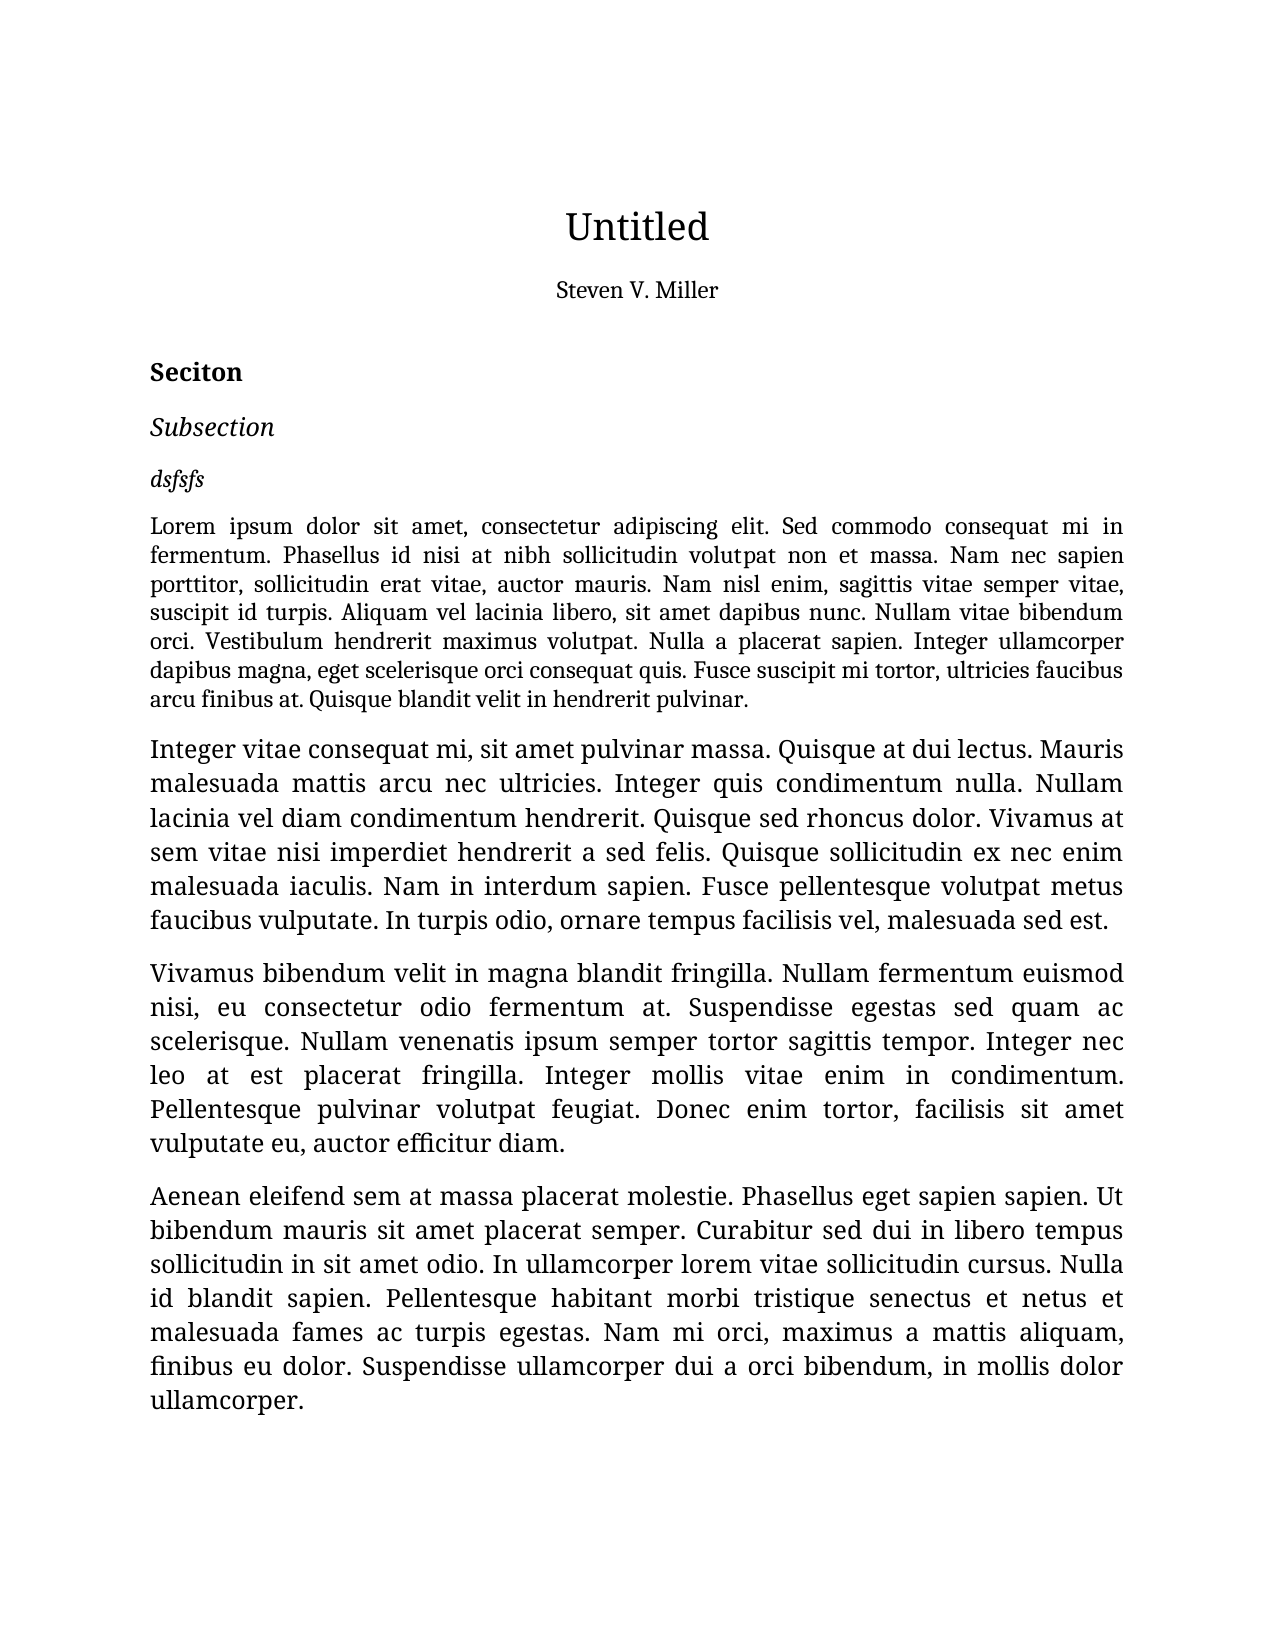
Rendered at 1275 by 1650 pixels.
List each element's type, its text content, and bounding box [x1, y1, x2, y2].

subtitle Subsection [150, 410, 1125, 444]
text Vivamus bibendum velit in magna blandit fringilla. Nullam fermentum euismod nisi, eu consectetur odio fermentum at. Suspendisse egestas sed quam ac scelerisque. Nullam venenatis ipsum semper tortor sagittis tempor. Integer nec leo at est placerat fringilla. Integer mollis vitae enim in condimentum. Pellentesque pulvinar volutpat feugiat. Donec enim tortor, facilisis sit amet vulputate eu, auctor efficitur diam. [150, 955, 1125, 1159]
subtitle Seciton [150, 355, 1125, 389]
title Untitled [150, 200, 1125, 251]
text Steven V. Miller [150, 276, 1125, 305]
text Lorem ipsum dolor sit amet, consectetur adipiscing elit. Sed commodo consequat mi in fermentum. Phasellus id nisi at nibh sollicitudin volutpat non et massa. Nam nec sapien porttitor, sollicitudin erat vitae, auctor mauris. Nam nisl enim, sagittis vitae semper vitae, suscipit id turpis. Aliquam vel lacinia libero, sit amet dapibus nunc. Nullam vitae bibendum orci. Vestibulum hendrerit maximus volutpat. Nulla a placerat sapien. Integer ullamcorper dapibus magna, eget scelerisque orci consequat quis. Fusce suscipit mi tortor, ultricies faucibus arcu finibus at. Quisque blandit velit in hendrerit pulvinar. [150, 512, 1125, 713]
text Aenean eleifend sem at massa placerat molestie. Phasellus eget sapien sapien. Ut bibendum mauris sit amet placerat semper. Curabitur sed dui in libero tempus sollicitudin in sit amet odio. In ullamcorper lorem vitae sollicitudin cursus. Nulla id blandit sapien. Pellentesque habitant morbi tristique senectus et netus et malesuada fames ac turpis egestas. Nam mi orci, maximus a mattis aliquam, finibus eu dolor. Suspendisse ullamcorper dui a orci bibendum, in mollis dolor ullamcorper. [150, 1178, 1125, 1417]
text Integer vitae consequat mi, sit amet pulvinar massa. Quisque at dui lectus. Mauris malesuada mattis arcu nec ultricies. Integer quis condimentum nulla. Nullam lacinia vel diam condimentum hendrerit. Quisque sed rhoncus dolor. Vivamus at sem vitae nisi imperdiet hendrerit a sed felis. Quisque sollicitudin ex nec enim malesuada iaculis. Nam in interdum sapien. Fusce pellentesque volutpat metus faucibus vulputate. In turpis odio, ornare tempus facilisis vel, malesuada sed est. [150, 732, 1125, 936]
subtitle dsfsfs [150, 464, 1125, 493]
